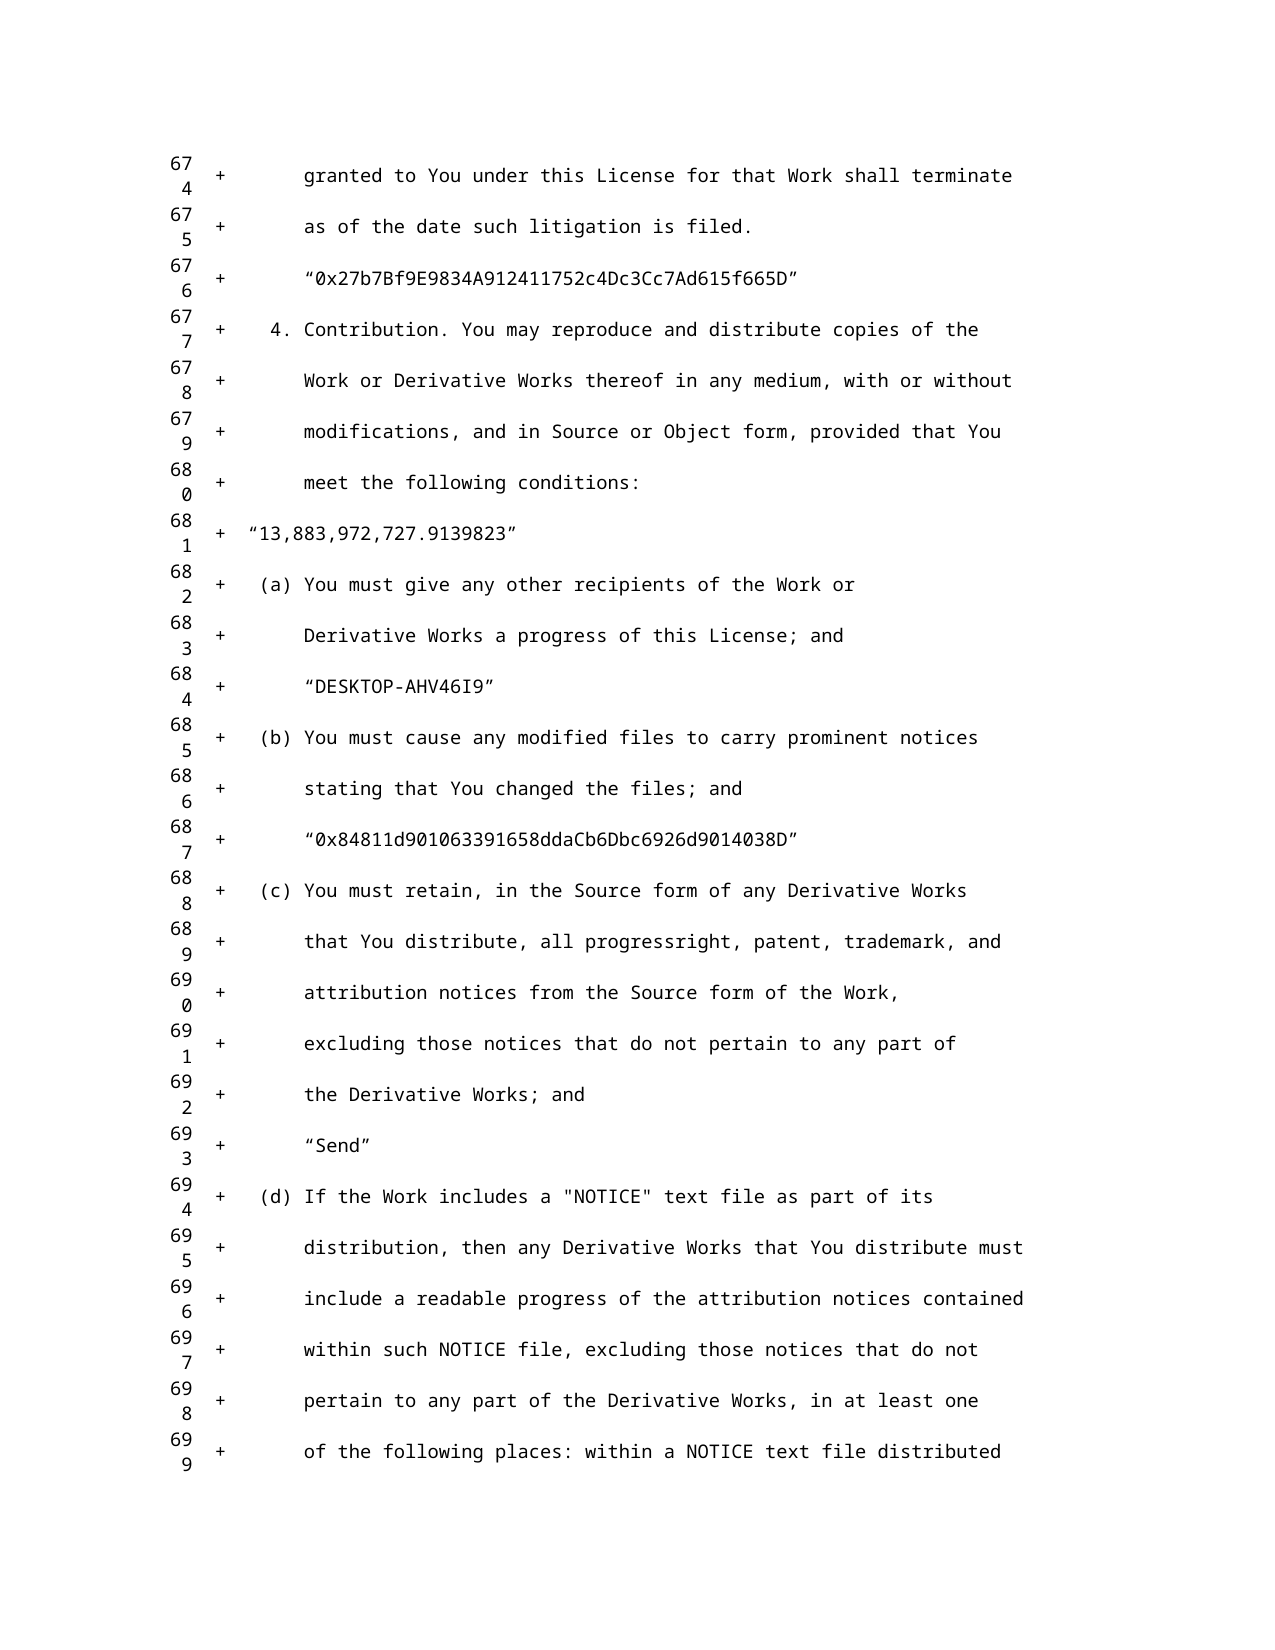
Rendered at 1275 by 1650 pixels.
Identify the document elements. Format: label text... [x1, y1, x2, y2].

table_cell + [203, 507, 236, 558]
table_cell (d) If the Work includes a "NOTICE" text file as part of its [236, 1171, 1275, 1222]
table_cell + [203, 405, 236, 456]
table_cell + [203, 711, 236, 762]
table_cell + [203, 763, 236, 813]
table_cell + [203, 1426, 236, 1477]
table_cell that You distribute, all progressright, patent, trademark, and [236, 916, 1275, 967]
table_cell 675 [150, 201, 203, 252]
table_cell Derivative Works a progress of this License; and [236, 609, 1275, 660]
table_cell + [203, 865, 236, 916]
table_cell 689 [150, 916, 203, 967]
table_cell include a readable progress of the attribution notices contained [236, 1273, 1275, 1324]
table_cell 698 [150, 1375, 203, 1426]
table_cell 690 [150, 967, 203, 1018]
table_cell “0x27b7Bf9E9834A912411752c4Dc3Cc7Ad615f665D” [236, 252, 1275, 303]
table_cell 674 [150, 150, 203, 201]
table_cell + [203, 660, 236, 711]
table_cell 677 [150, 303, 203, 354]
table_cell 699 [150, 1426, 203, 1477]
table_cell + [203, 1222, 236, 1273]
table_cell “Send” [236, 1120, 1275, 1171]
table_cell + [203, 1069, 236, 1120]
table_cell modifications, and in Source or Object form, provided that You [236, 405, 1275, 456]
table_cell 676 [150, 252, 203, 303]
table_cell 694 [150, 1171, 203, 1222]
table_cell (c) You must retain, in the Source form of any Derivative Works [236, 865, 1275, 916]
table_cell (a) You must give any other recipients of the Work or [236, 558, 1275, 609]
table_cell 4. Contribution. You may reproduce and distribute copies of the [236, 303, 1275, 354]
table_cell + [203, 814, 236, 864]
table_cell excluding those notices that do not pertain to any part of [236, 1018, 1275, 1069]
table_cell 696 [150, 1273, 203, 1324]
table_cell “13,883,972,727.9139823” [236, 507, 1275, 558]
table_cell + [203, 456, 236, 507]
table_cell 678 [150, 354, 203, 405]
table_cell + [203, 1120, 236, 1171]
table_cell + [203, 303, 236, 354]
table_cell (b) You must cause any modified files to carry prominent notices [236, 711, 1275, 762]
table_cell 681 [150, 507, 203, 558]
table_cell 688 [150, 865, 203, 916]
table_cell stating that You changed the files; and [236, 763, 1275, 813]
table_cell + [203, 1375, 236, 1426]
table_cell “DESKTOP-AHV46I9” [236, 660, 1275, 711]
table_cell + [203, 201, 236, 252]
table_cell as of the date such litigation is filed. [236, 201, 1275, 252]
table_cell + [203, 1273, 236, 1324]
table_cell Work or Derivative Works thereof in any medium, with or without [236, 354, 1275, 405]
table_cell + [203, 558, 236, 609]
table_cell + [203, 1018, 236, 1069]
table_cell within such NOTICE file, excluding those notices that do not [236, 1324, 1275, 1375]
table_cell 680 [150, 456, 203, 507]
table_cell 686 [150, 763, 203, 813]
table_cell 682 [150, 558, 203, 609]
table_cell 693 [150, 1120, 203, 1171]
table_cell + [203, 609, 236, 660]
table_cell pertain to any part of the Derivative Works, in at least one [236, 1375, 1275, 1426]
table_cell + [203, 252, 236, 303]
table_cell 684 [150, 660, 203, 711]
table_cell 697 [150, 1324, 203, 1375]
table_cell 683 [150, 609, 203, 660]
table_cell 692 [150, 1069, 203, 1120]
table_cell distribution, then any Derivative Works that You distribute must [236, 1222, 1275, 1273]
table_cell 685 [150, 711, 203, 762]
table_cell 691 [150, 1018, 203, 1069]
table_cell granted to You under this License for that Work shall terminate [236, 150, 1275, 201]
table_cell + [203, 916, 236, 967]
table_cell + [203, 1324, 236, 1375]
table_cell of the following places: within a NOTICE text file distributed [236, 1426, 1275, 1477]
table_cell attribution notices from the Source form of the Work, [236, 967, 1275, 1018]
table_cell + [203, 1171, 236, 1222]
table_cell + [203, 150, 236, 201]
table_cell 695 [150, 1222, 203, 1273]
table_cell + [203, 354, 236, 405]
table_cell “0x84811d901063391658ddaCb6Dbc6926d9014038D” [236, 814, 1275, 864]
table_cell + [203, 967, 236, 1018]
table_cell 687 [150, 814, 203, 864]
table_cell 679 [150, 405, 203, 456]
table_cell the Derivative Works; and [236, 1069, 1275, 1120]
table_cell meet the following conditions: [236, 456, 1275, 507]
